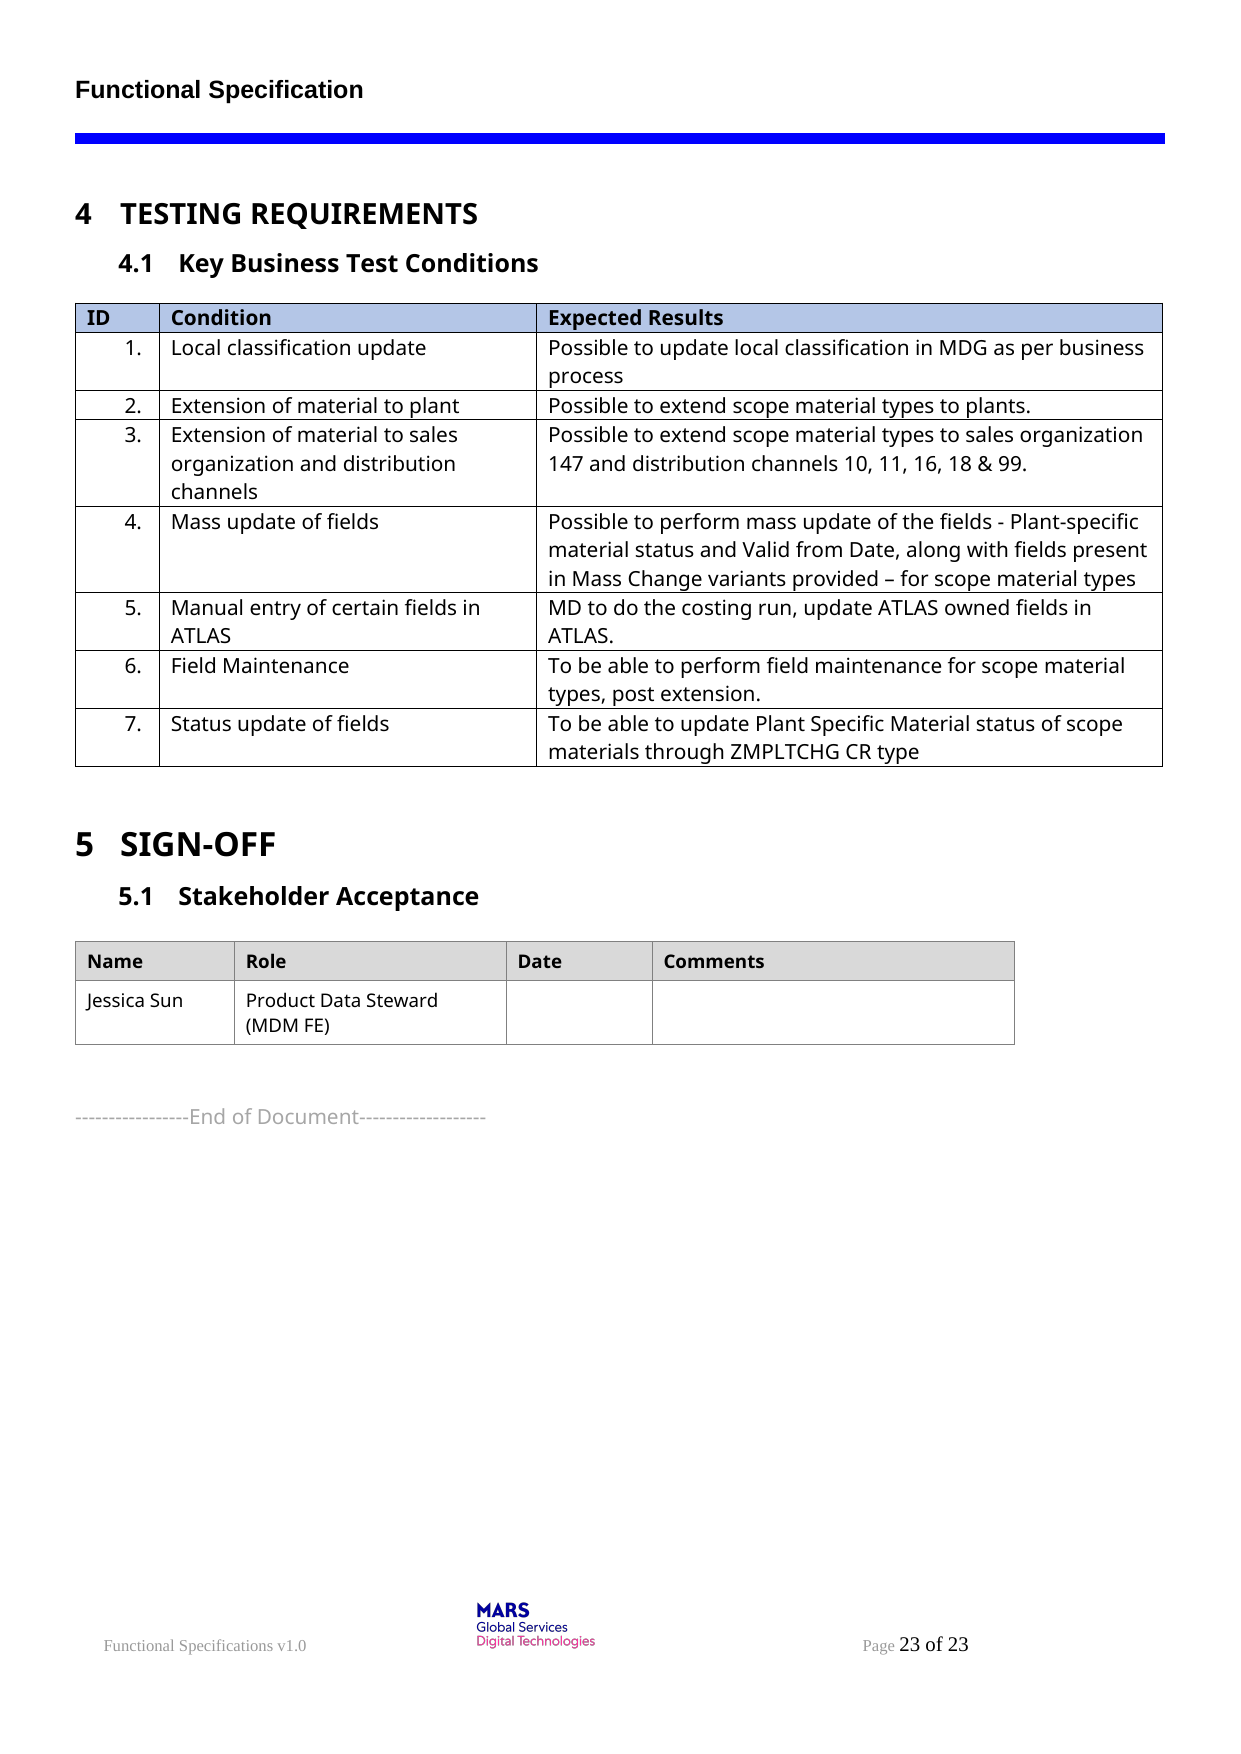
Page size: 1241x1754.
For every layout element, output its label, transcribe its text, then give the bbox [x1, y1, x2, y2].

subtitle Stakeholder Acceptance [118, 878, 1165, 912]
table_cell [76, 391, 159, 419]
subtitle TESTING REQUIREMENTS [75, 193, 1165, 233]
table_cell [76, 709, 159, 766]
table_header ID [76, 304, 159, 332]
picture [471, 1596, 600, 1652]
table_cell Possible to extend scope material types to sales organization 147 and distribution channels 10, 11, 16, 18 & 99. [537, 420, 1162, 506]
table_header Role [235, 942, 506, 980]
table_cell [76, 333, 159, 390]
table_header Expected Results [537, 304, 1162, 332]
table_cell Local classification update [160, 333, 536, 390]
table_cell [76, 651, 159, 708]
table_cell Mass update of fields [160, 507, 536, 592]
table_header Comments [653, 942, 1014, 980]
subtitle Key Business Test Conditions [118, 246, 1165, 280]
table_cell To be able to perform field maintenance for scope material types, post extension. [537, 651, 1162, 708]
table_cell Possible to perform mass update of the fields - Plant-specific material status and Valid from Date, along with fields present in Mass Change variants provided – for scope material types [537, 507, 1162, 592]
table_cell Jessica Sun [76, 981, 234, 1044]
table_cell Extension of material to sales organization and distribution channels [160, 420, 536, 506]
table_cell [76, 420, 159, 506]
table_cell [507, 981, 652, 1044]
table_cell Status update of fields [160, 709, 536, 766]
table_header Name [76, 942, 234, 980]
subtitle SIGN-OFF [75, 820, 1165, 866]
table_cell Extension of material to plant [160, 391, 536, 419]
table_cell [76, 593, 159, 650]
table_cell Product Data Steward (MDM FE) [235, 981, 506, 1044]
table_cell [653, 981, 1014, 1044]
table_cell Possible to update local classification in MDG as per business process [537, 333, 1162, 390]
text -----------------End of Document------------------- [75, 1102, 1165, 1131]
table_cell Possible to extend scope material types to plants. [537, 391, 1162, 419]
table_header Date [507, 942, 652, 980]
table_header Condition [160, 304, 536, 332]
table_cell [76, 507, 159, 592]
table_cell Manual entry of certain fields in ATLAS [160, 593, 536, 650]
table_cell To be able to update Plant Specific Material status of scope materials through ZMPLTCHG CR type [537, 709, 1162, 766]
table_cell MD to do the costing run, update ATLAS owned fields in ATLAS. [537, 593, 1162, 650]
table_cell Field Maintenance [160, 651, 536, 708]
